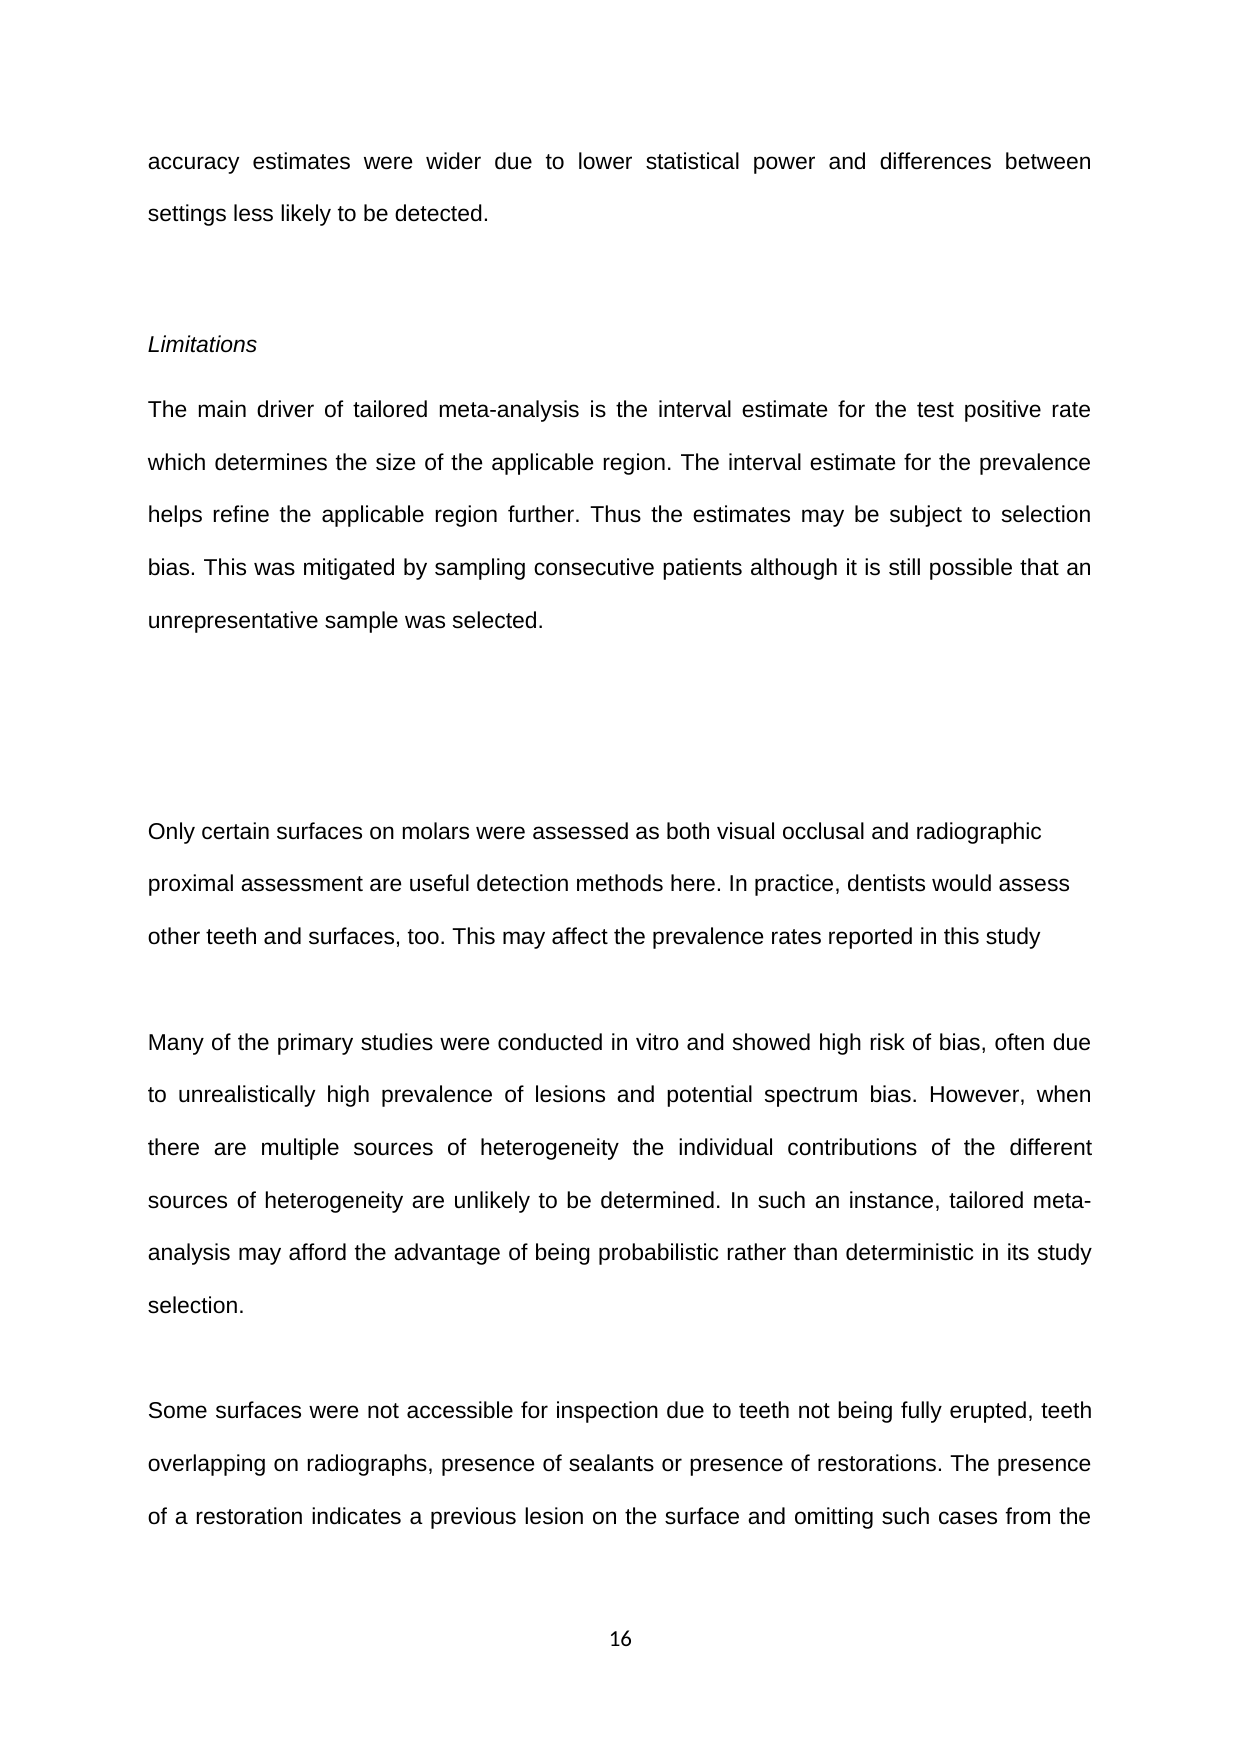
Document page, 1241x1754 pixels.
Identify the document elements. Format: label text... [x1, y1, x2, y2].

text Only certain surfaces on molars were assessed as both visual occlusal and radiographic proximal assessment are useful detection methods here. In practice, dentists would assess other teeth and surfaces, too. This may affect the prevalence rates reported in this study [148, 818, 1093, 949]
text Many of the primary studies were conducted in vitro and showed high risk of bias, often due to unrealistically high prevalence of lesions and potential spectrum bias. However, when there are multiple sources of heterogeneity the individual contributions of the different sources of heterogeneity are unlikely to be determined. In such an instance, tailored meta-analysis may afford the advantage of being probabilistic rather than deterministic in its study selection. [148, 1028, 1093, 1318]
text The main driver of tailored meta-analysis is the interval estimate for the test positive rate which determines the size of the applicable region. The interval estimate for the prevalence helps refine the applicable region further. Thus the estimates may be subject to selection bias. This was mitigated by sampling consecutive patients although it is still possible that an unrepresentative sample was selected. [148, 396, 1093, 633]
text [148, 148, 1093, 227]
text Limitations [148, 331, 1093, 357]
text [148, 1397, 1093, 1529]
